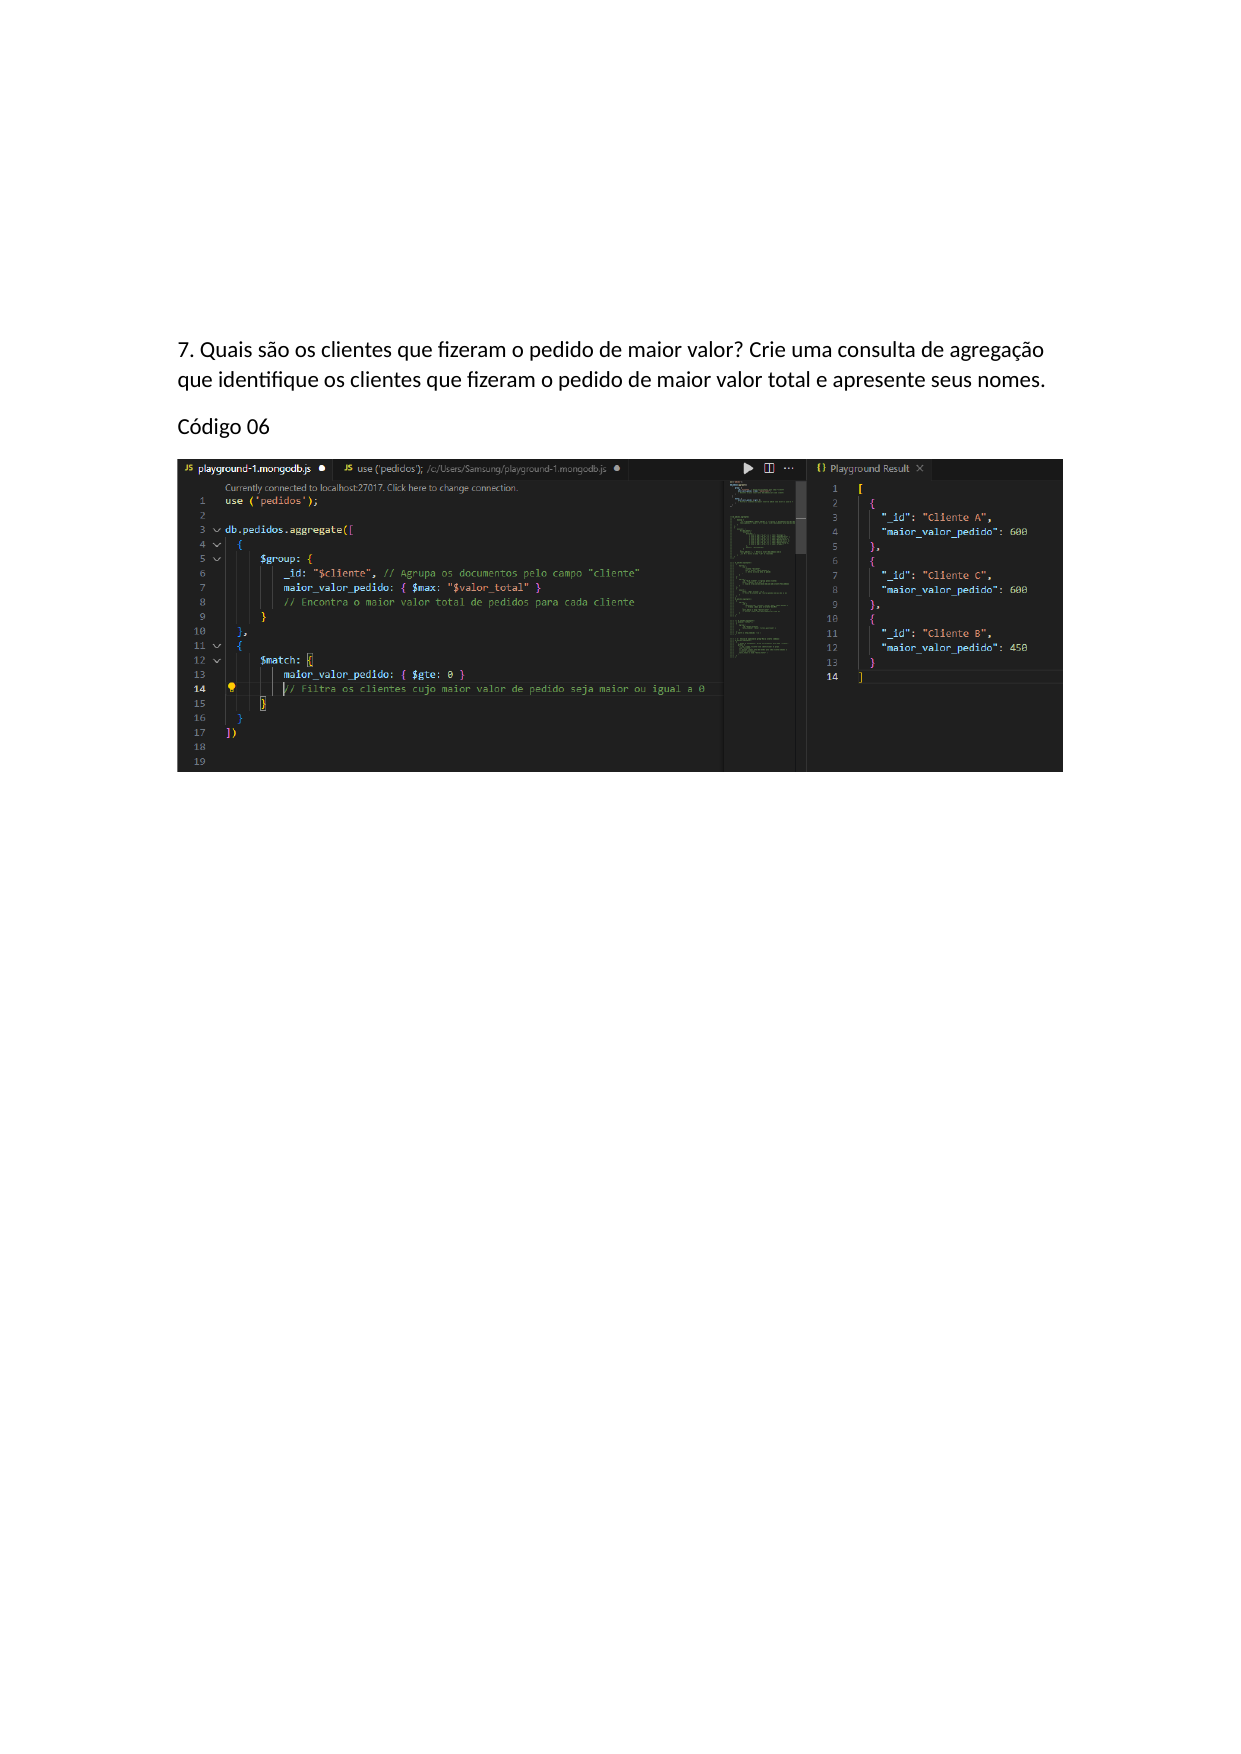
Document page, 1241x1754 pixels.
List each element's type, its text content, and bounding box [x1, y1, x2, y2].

picture [177, 459, 1063, 772]
text Código 06 [177, 412, 1063, 440]
text 7. Quais são os clientes que fizeram o pedido de maior valor? Crie uma consulta de agregação que identifique os clientes que fizeram o pedido de maior valor total e apresente seus nomes. [177, 335, 1063, 393]
